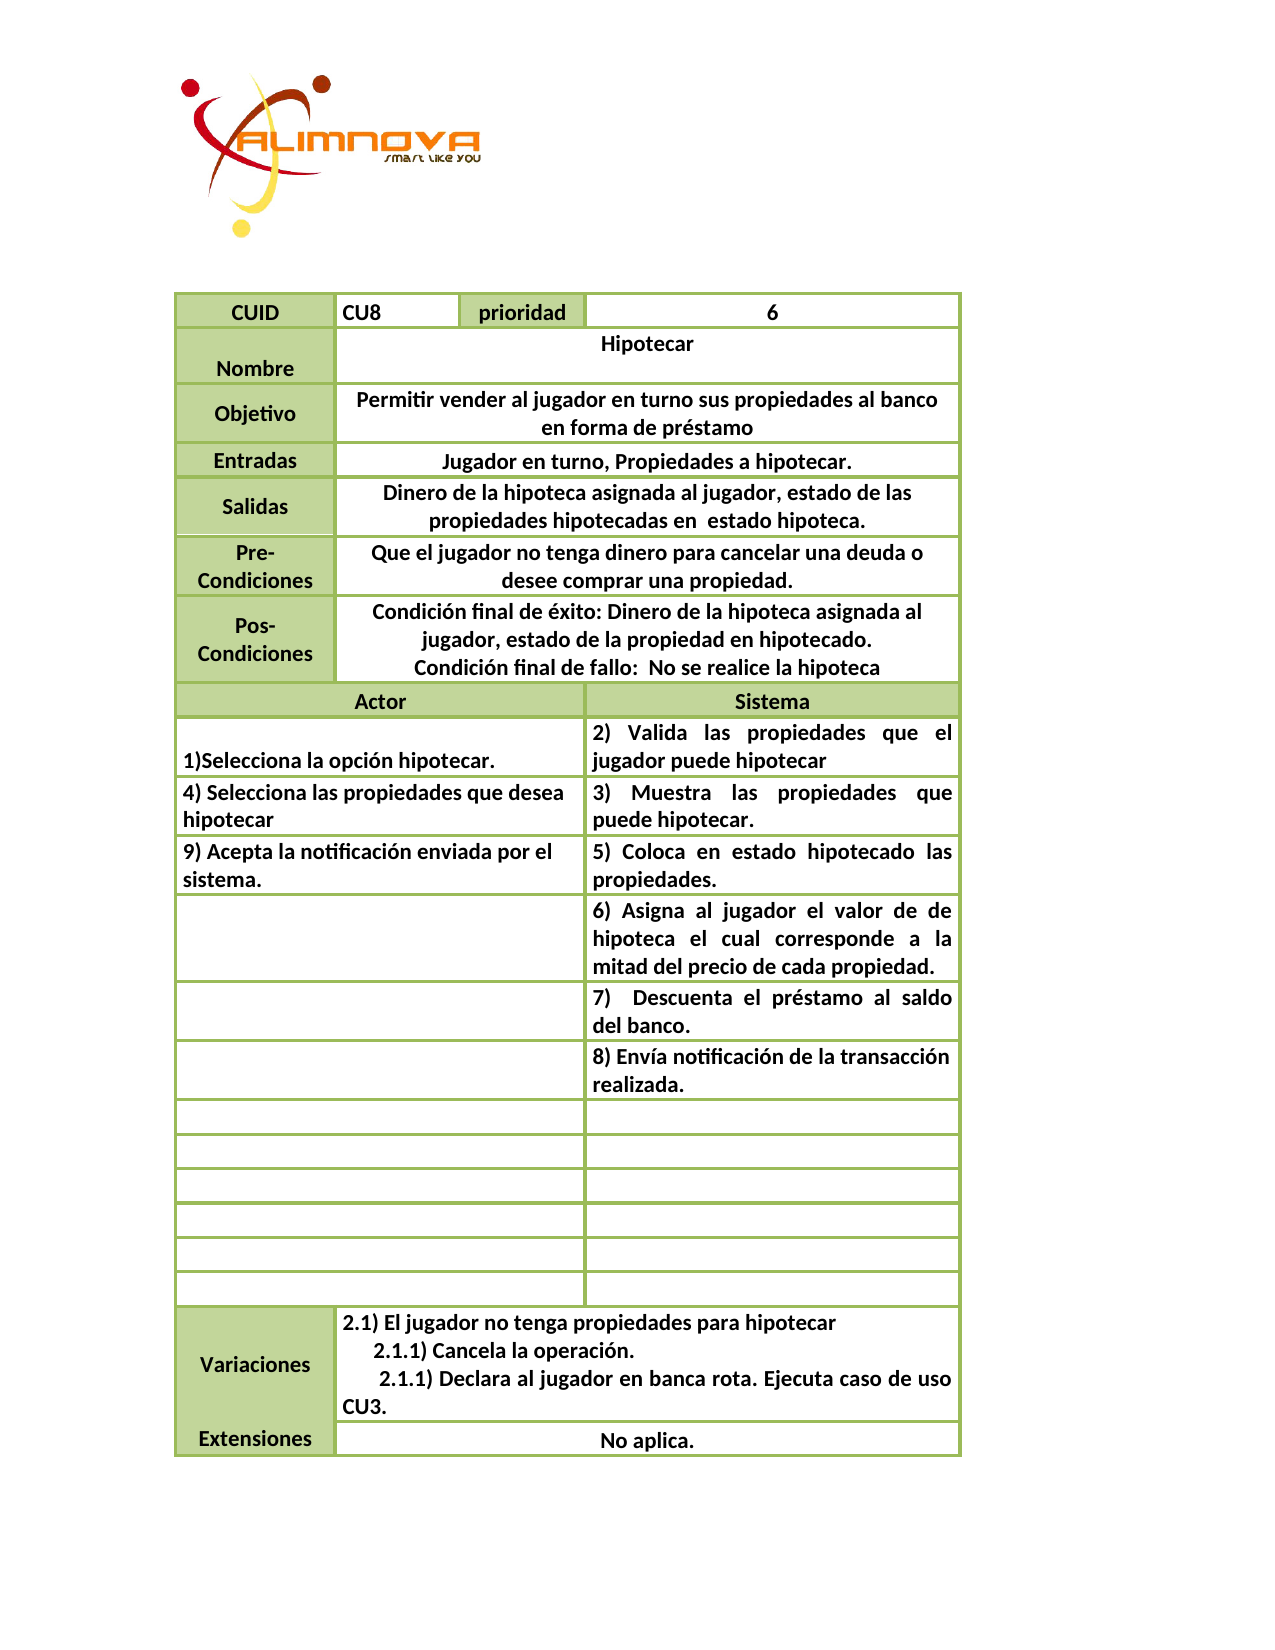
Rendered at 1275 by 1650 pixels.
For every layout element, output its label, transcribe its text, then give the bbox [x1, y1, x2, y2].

table_header CU8 [337, 295, 458, 326]
table_cell 1)Selecciona la opción hipotecar. [177, 719, 583, 774]
table_cell [177, 1205, 583, 1236]
table_header 6 [587, 295, 958, 326]
table_cell [587, 1239, 958, 1270]
table_cell Hipotecar [337, 329, 958, 382]
table_cell [177, 1170, 583, 1201]
table_cell Permitir vender al jugador en turno sus propiedades al banco en forma de préstamo [337, 385, 958, 441]
table_cell [177, 1239, 583, 1270]
table_cell [177, 1136, 583, 1167]
table_cell Pre-Condiciones [177, 538, 333, 594]
table_cell [177, 896, 583, 980]
table_cell [587, 1101, 958, 1133]
table_cell 7) Descuenta el préstamo al saldo del banco. [587, 983, 958, 1039]
table_cell 5) Coloca en estado hipotecado las propiedades. [587, 837, 958, 893]
table_cell 4) Selecciona las propiedades que desea hipotecar [177, 778, 583, 834]
table_cell [177, 1101, 583, 1133]
table_cell [587, 1136, 958, 1167]
table_cell Pos-Condiciones [177, 597, 333, 681]
table_cell 2.1) El jugador no tenga propiedades para hipotecar 2.1.1) Cancela la operación. 2.1.1) Declara al jugador en banca rota. Ejecuta caso de uso CU3. [337, 1308, 958, 1420]
table_cell Condición final de éxito: Dinero de la hipoteca asignada al jugador, estado de la propiedad en hipotecado. Condición final de fallo: No se realice la hipoteca [337, 597, 958, 681]
table_cell 6) Asigna al jugador el valor de de hipoteca el cual corresponde a la mitad del precio de cada propiedad. [587, 896, 958, 980]
table_cell Entradas [177, 444, 333, 475]
table_cell Salidas [177, 479, 333, 534]
table_cell 3) Muestra las propiedades que puede hipotecar. [587, 778, 958, 834]
picture [177, 73, 482, 239]
table_cell Extensiones [177, 1420, 333, 1454]
table_cell [587, 1170, 958, 1201]
table_cell Jugador en turno, Propiedades a hipotecar. [337, 444, 958, 475]
table_cell Que el jugador no tenga dinero para cancelar una deuda o desee comprar una propiedad. [337, 538, 958, 594]
table_cell [177, 1273, 583, 1304]
table_cell Dinero de la hipoteca asignada al jugador, estado de las propiedades hipotecadas en estado hipoteca. [337, 479, 958, 534]
table_cell Variaciones [177, 1308, 333, 1420]
table_cell Sistema [587, 684, 958, 715]
table_header prioridad [461, 295, 583, 326]
table_cell Objetivo [177, 385, 333, 441]
table_cell 8) Envía notificación de la transacción realizada. [587, 1042, 958, 1098]
table_cell [177, 983, 583, 1039]
table_cell 9) Acepta la notificación enviada por el sistema. [177, 837, 583, 893]
table_cell Actor [177, 684, 583, 715]
table_cell 2) Valida las propiedades que el jugador puede hipotecar [587, 719, 958, 774]
table_cell [587, 1273, 958, 1304]
table_cell Nombre [177, 329, 333, 382]
table_header CUID [177, 295, 333, 326]
table_cell [177, 1042, 583, 1098]
table_cell [587, 1205, 958, 1236]
table_cell No aplica. [337, 1423, 958, 1454]
